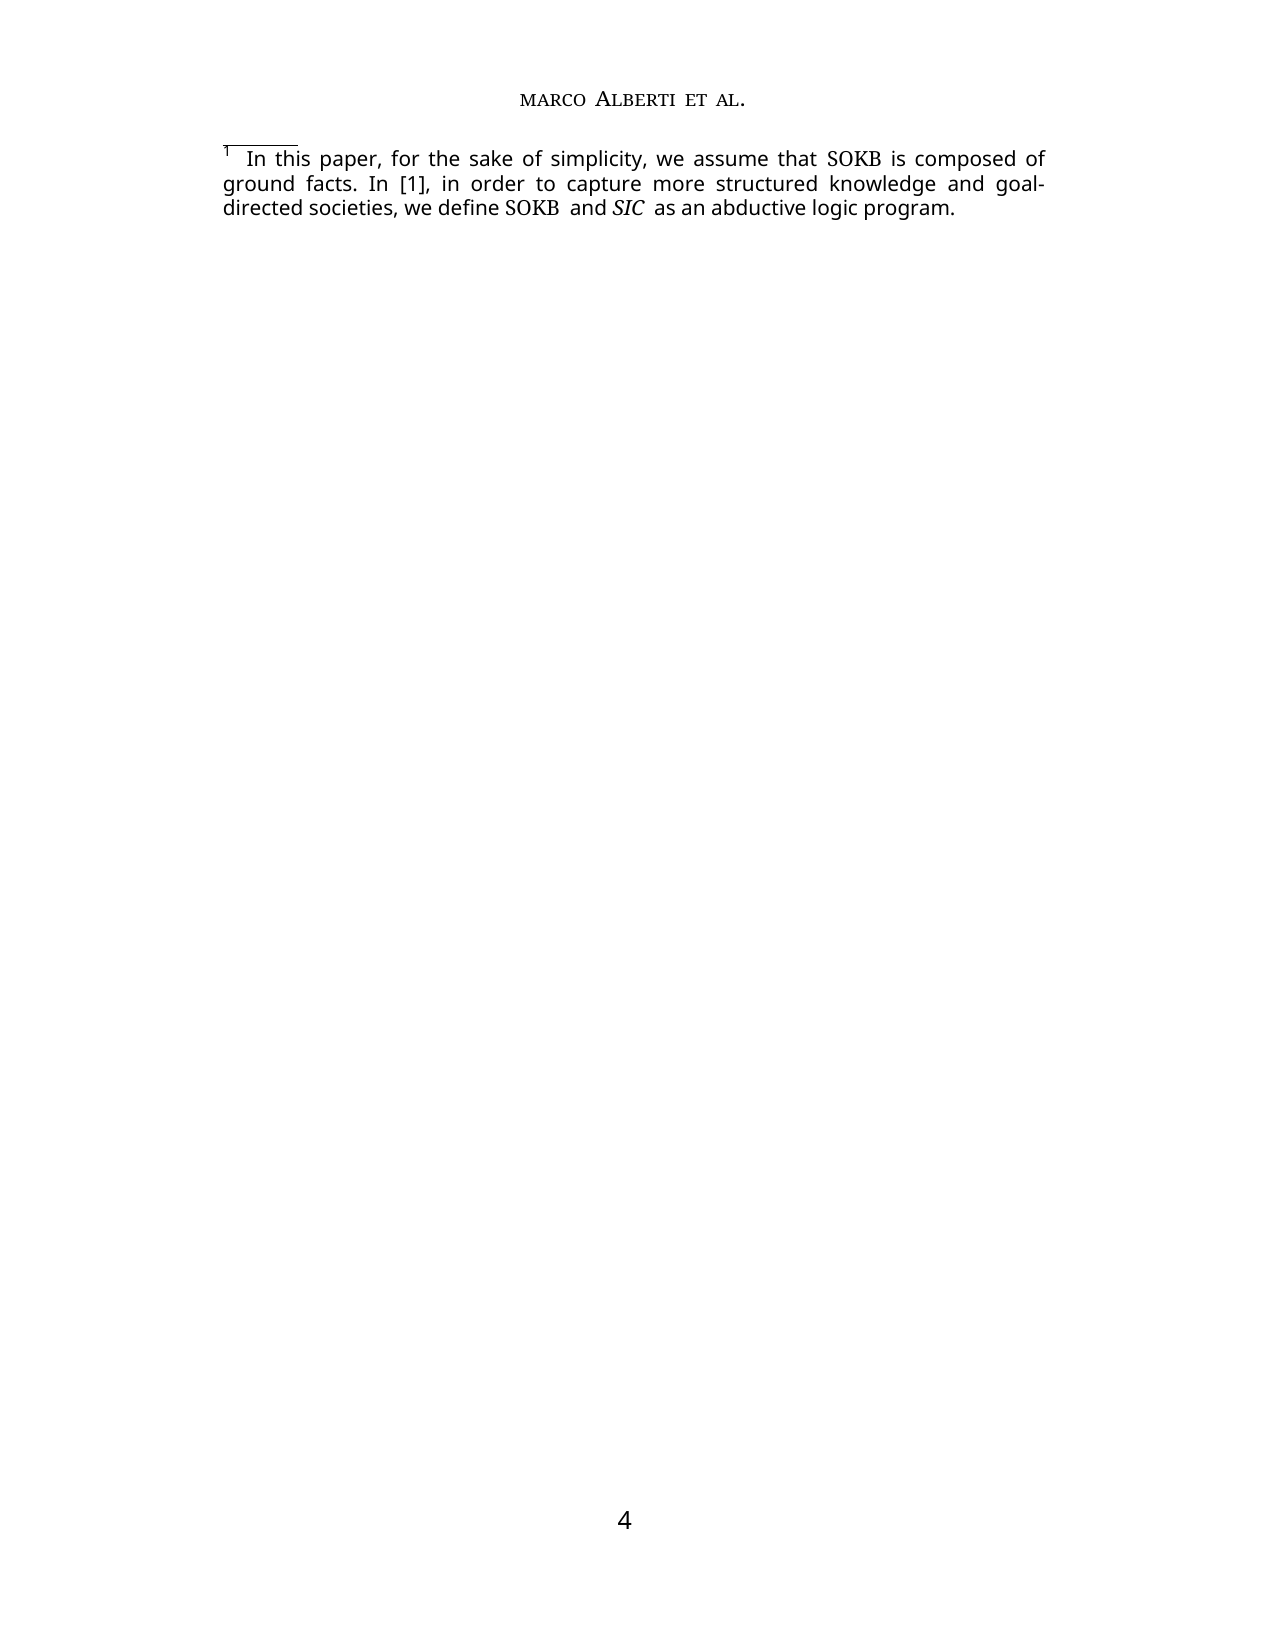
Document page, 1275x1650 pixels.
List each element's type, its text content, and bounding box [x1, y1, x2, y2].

text 1 In this paper, for the sake of simplicity, we assume that SOKB is composed of ground facts. In [1], in order to capture more structured knowledge and goal-directed societies, we define SOKB and SIC as an abductive logic program. [223, 137, 1045, 222]
